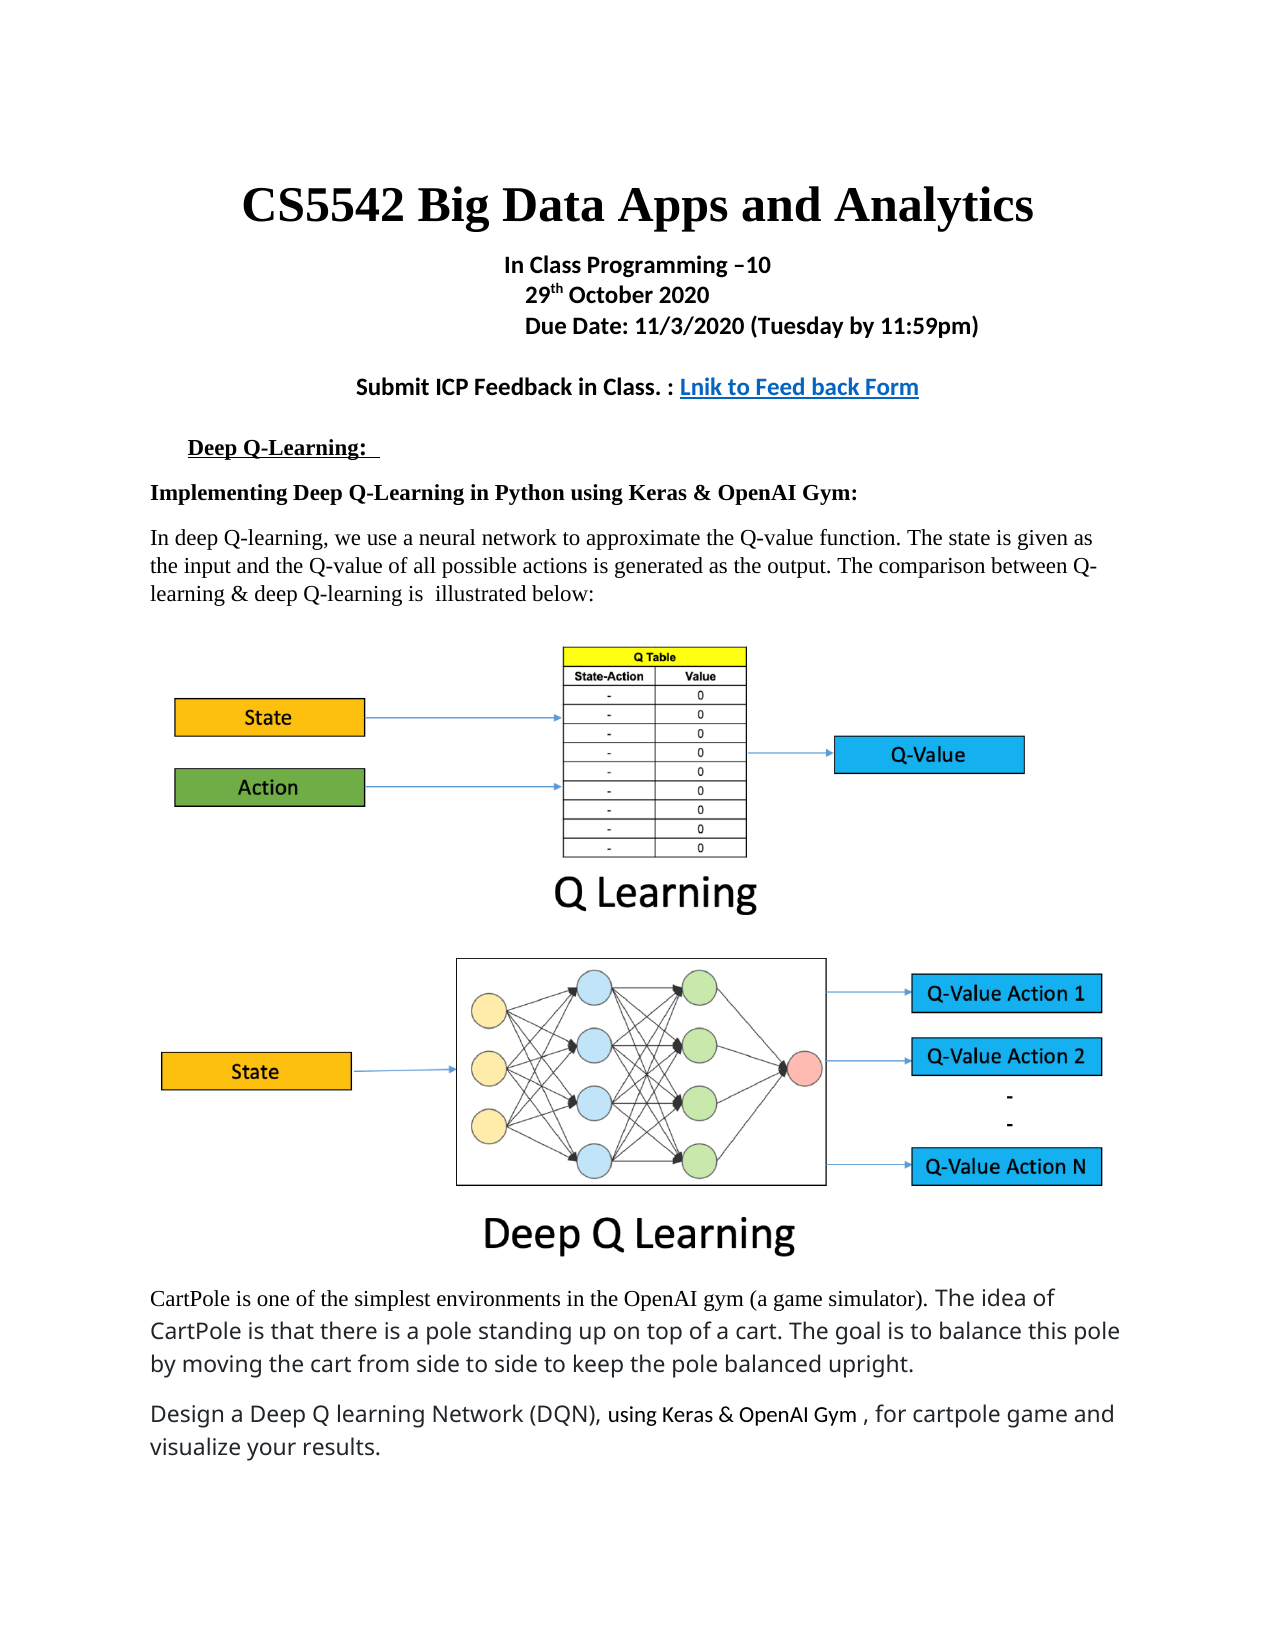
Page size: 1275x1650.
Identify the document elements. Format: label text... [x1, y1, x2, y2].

text Submit ICP Feedback in Class. : Lnik to Feed back Form [150, 371, 1125, 402]
text CartPole is one of the simplest environments in the OpenAI gym (a game simulator). The idea of CartPole is that there is a pole standing up on top of a cart. The goal is to balance this pole by moving the cart from side to side to keep the pole balanced upright. [150, 1282, 1125, 1380]
list Deep Q-Learning: [187, 432, 1125, 461]
text CS5542 Big Data Apps and Analytics [150, 175, 1125, 232]
text 29th October 2020 [450, 280, 1125, 310]
text In deep Q-learning, we use a neural network to approximate the Q-value function. The state is given as the input and the Q-value of all possible actions is generated as the output. The comparison between Q-learning & deep Q-learning is illustrated below: [150, 524, 1125, 606]
picture [150, 624, 1125, 1264]
text Implementing Deep Q-Learning in Python using Keras & OpenAI Gym: [150, 479, 1125, 506]
text In Class Programming –10 [150, 249, 1125, 280]
text Due Date: 11/3/2020 (Tuesday by 11:59pm) [450, 310, 1125, 341]
text Design a Deep Q learning Network (DQN), using Keras & OpenAI Gym , for cartpole game and visualize your results. [150, 1398, 1125, 1463]
